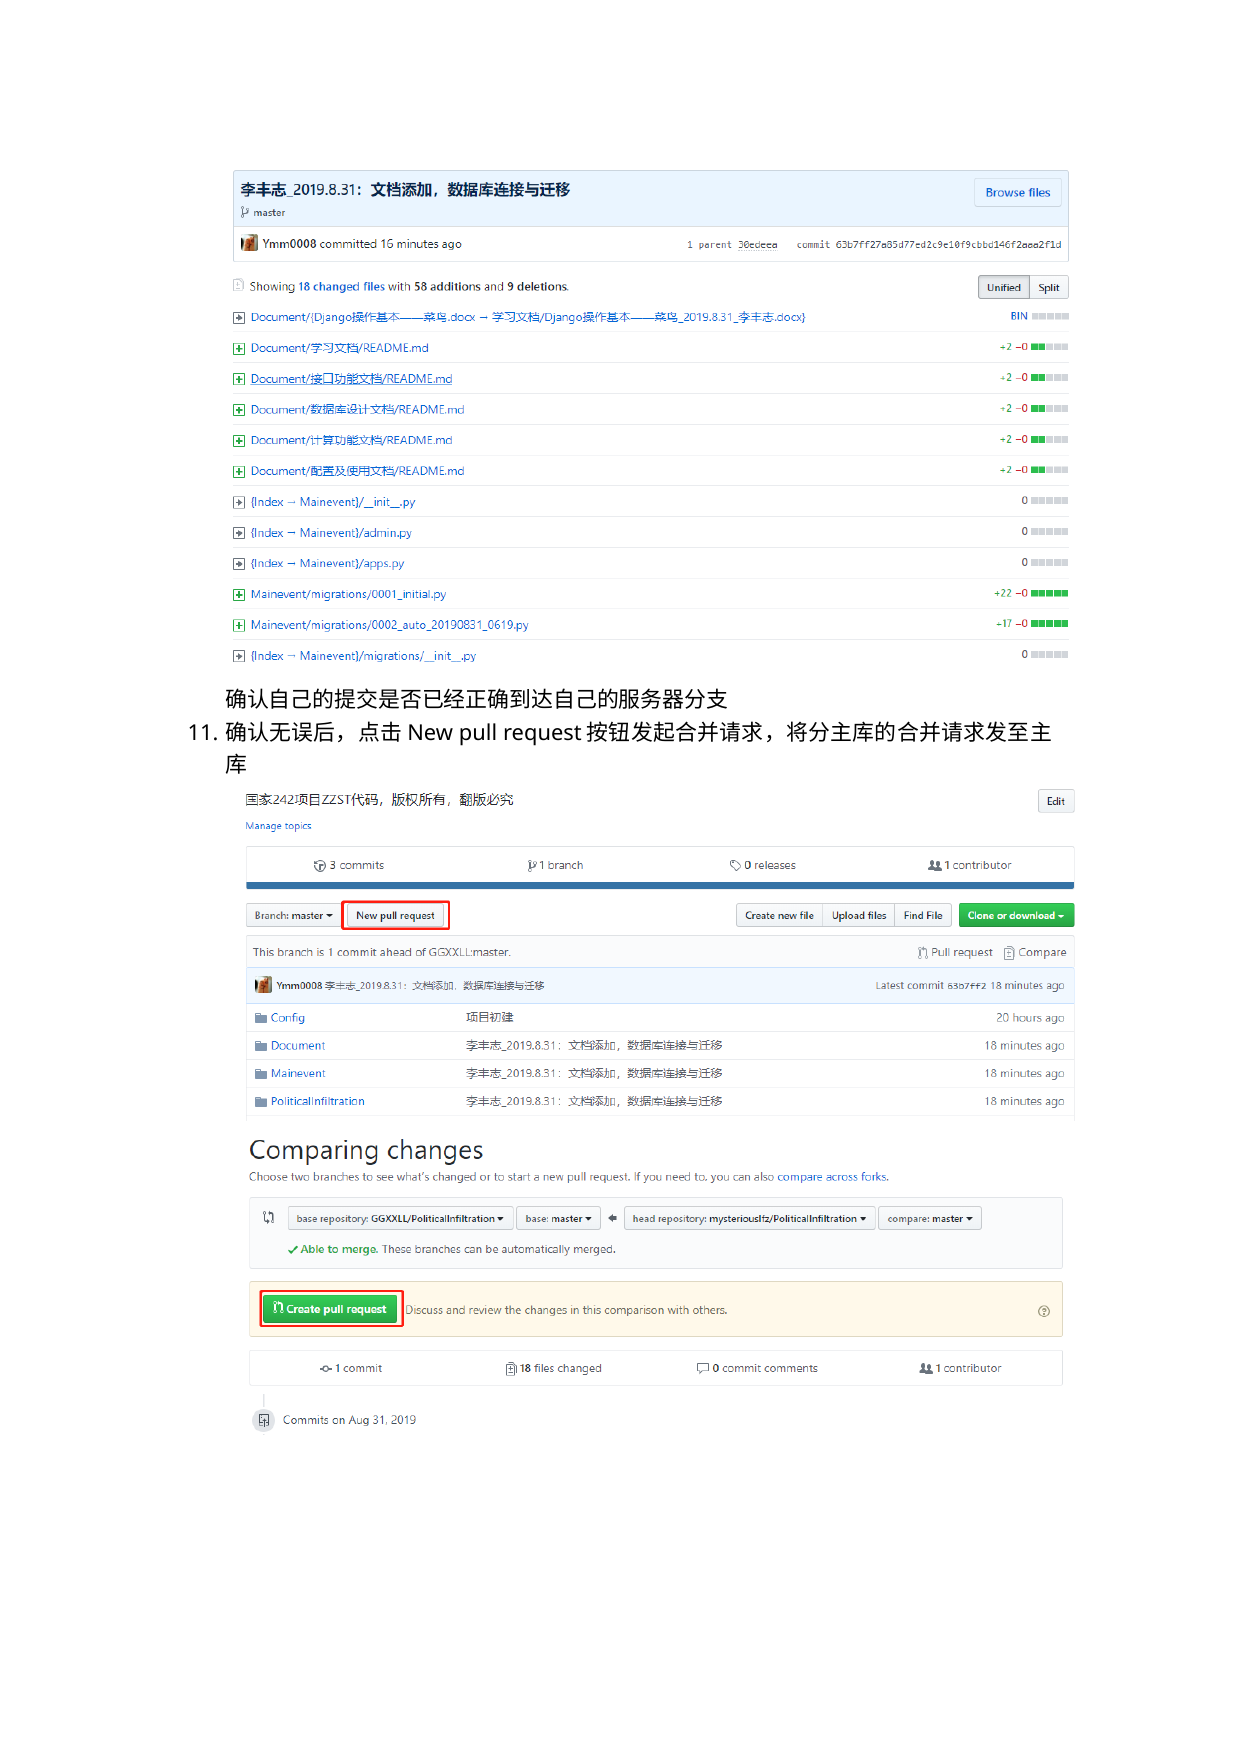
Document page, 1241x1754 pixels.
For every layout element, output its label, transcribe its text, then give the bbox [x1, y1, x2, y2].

list 确认无误后，点击New pull request按钮发起合并请求，将分主库的合并请求发至主库 [187, 714, 1053, 779]
picture [225, 779, 1091, 1121]
picture [225, 162, 1091, 667]
picture [225, 1137, 1091, 1435]
list 确认自己的提交是否已经正确到达自己的服务器分支 [225, 682, 1053, 714]
